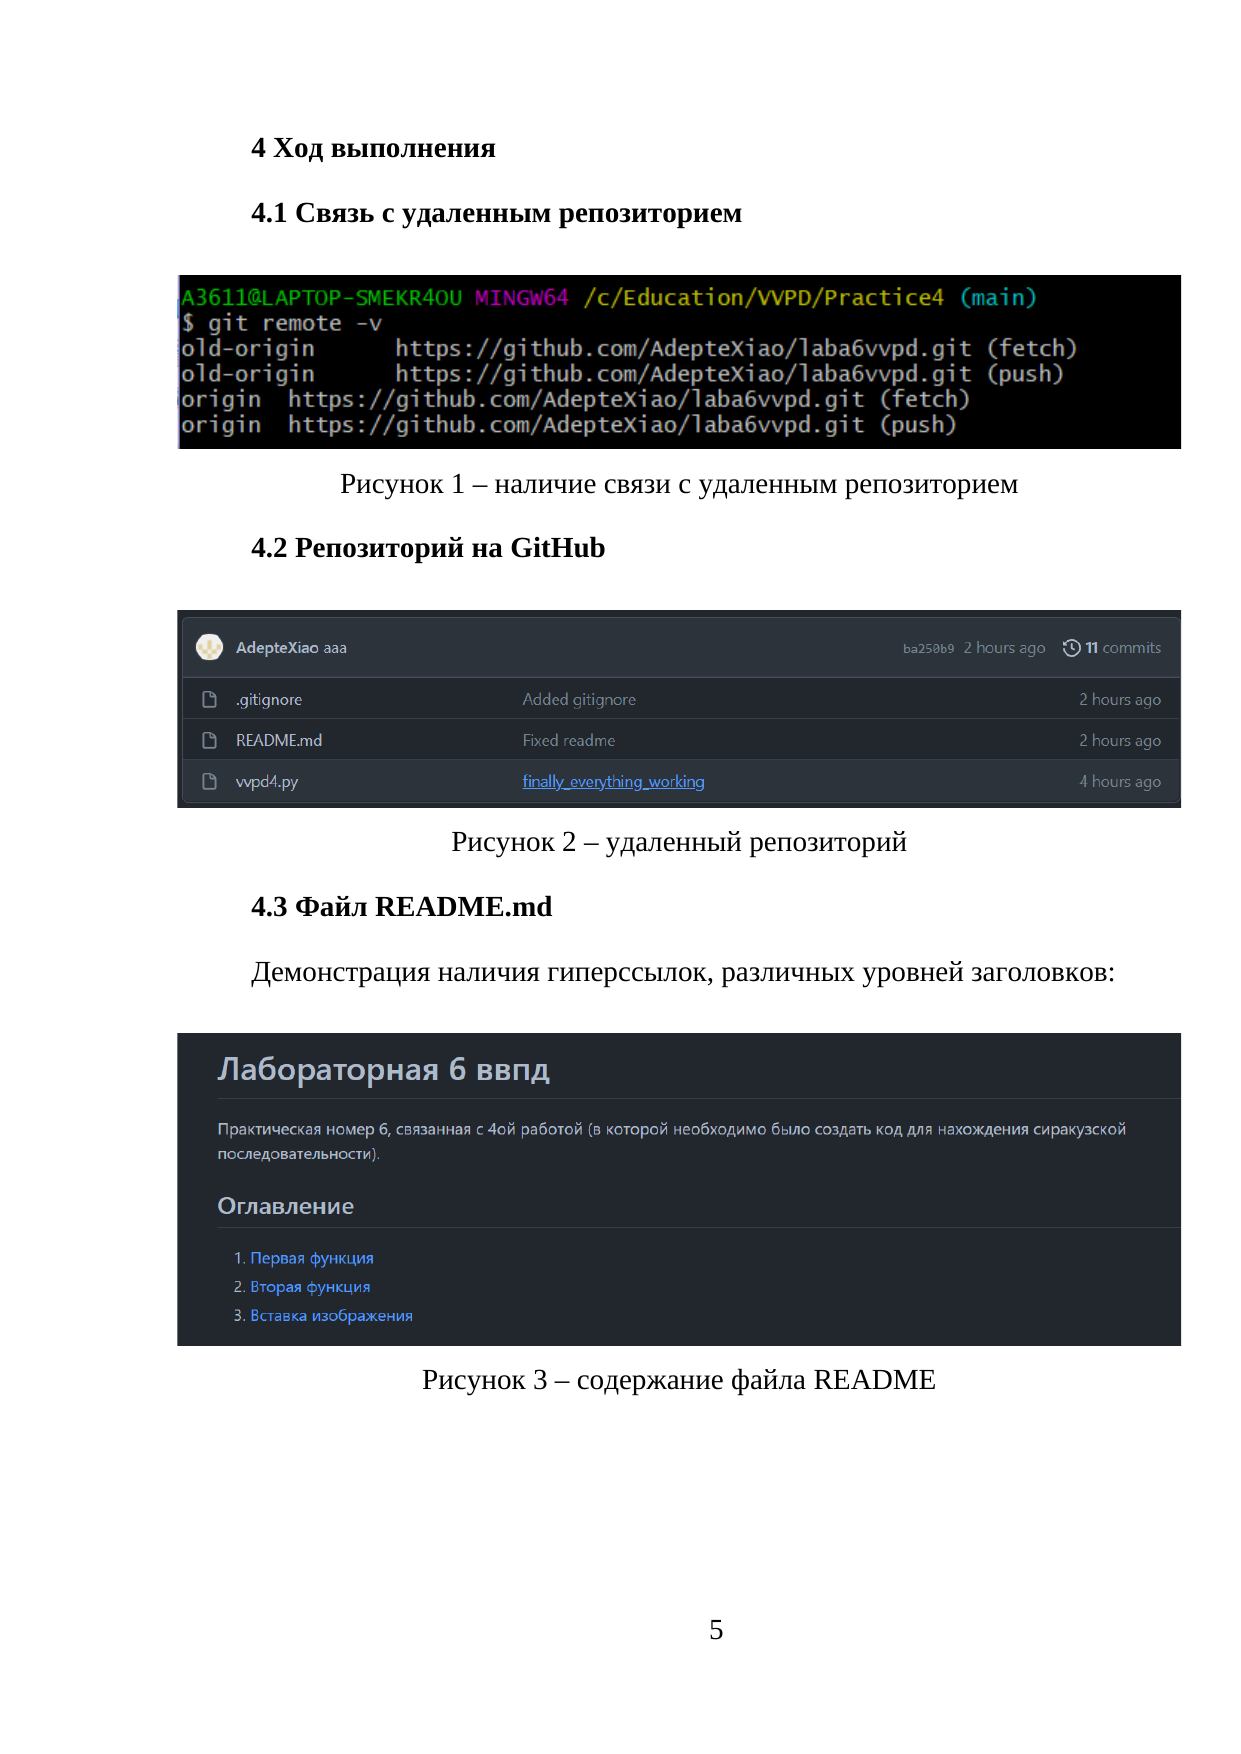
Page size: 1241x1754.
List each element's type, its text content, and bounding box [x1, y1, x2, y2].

text Демонстрация наличия гиперссылок, различных уровней заголовков: [177, 954, 1181, 988]
picture [177, 1033, 1182, 1346]
subtitle Файл README.md [177, 889, 1181, 923]
text Рисунок 3 – содержание файла README [177, 1362, 1181, 1395]
text Рисунок 2 – удаленный репозиторий [177, 824, 1181, 858]
subtitle Связь с удаленным репозиторием [177, 196, 1181, 229]
text Рисунок 1 – наличие связи с удаленным репозиторием [177, 466, 1181, 499]
subtitle Репозиторий на GitHub [177, 531, 1181, 564]
subtitle Ход выполнения [177, 131, 1181, 164]
picture [177, 275, 1182, 449]
picture [177, 610, 1182, 808]
